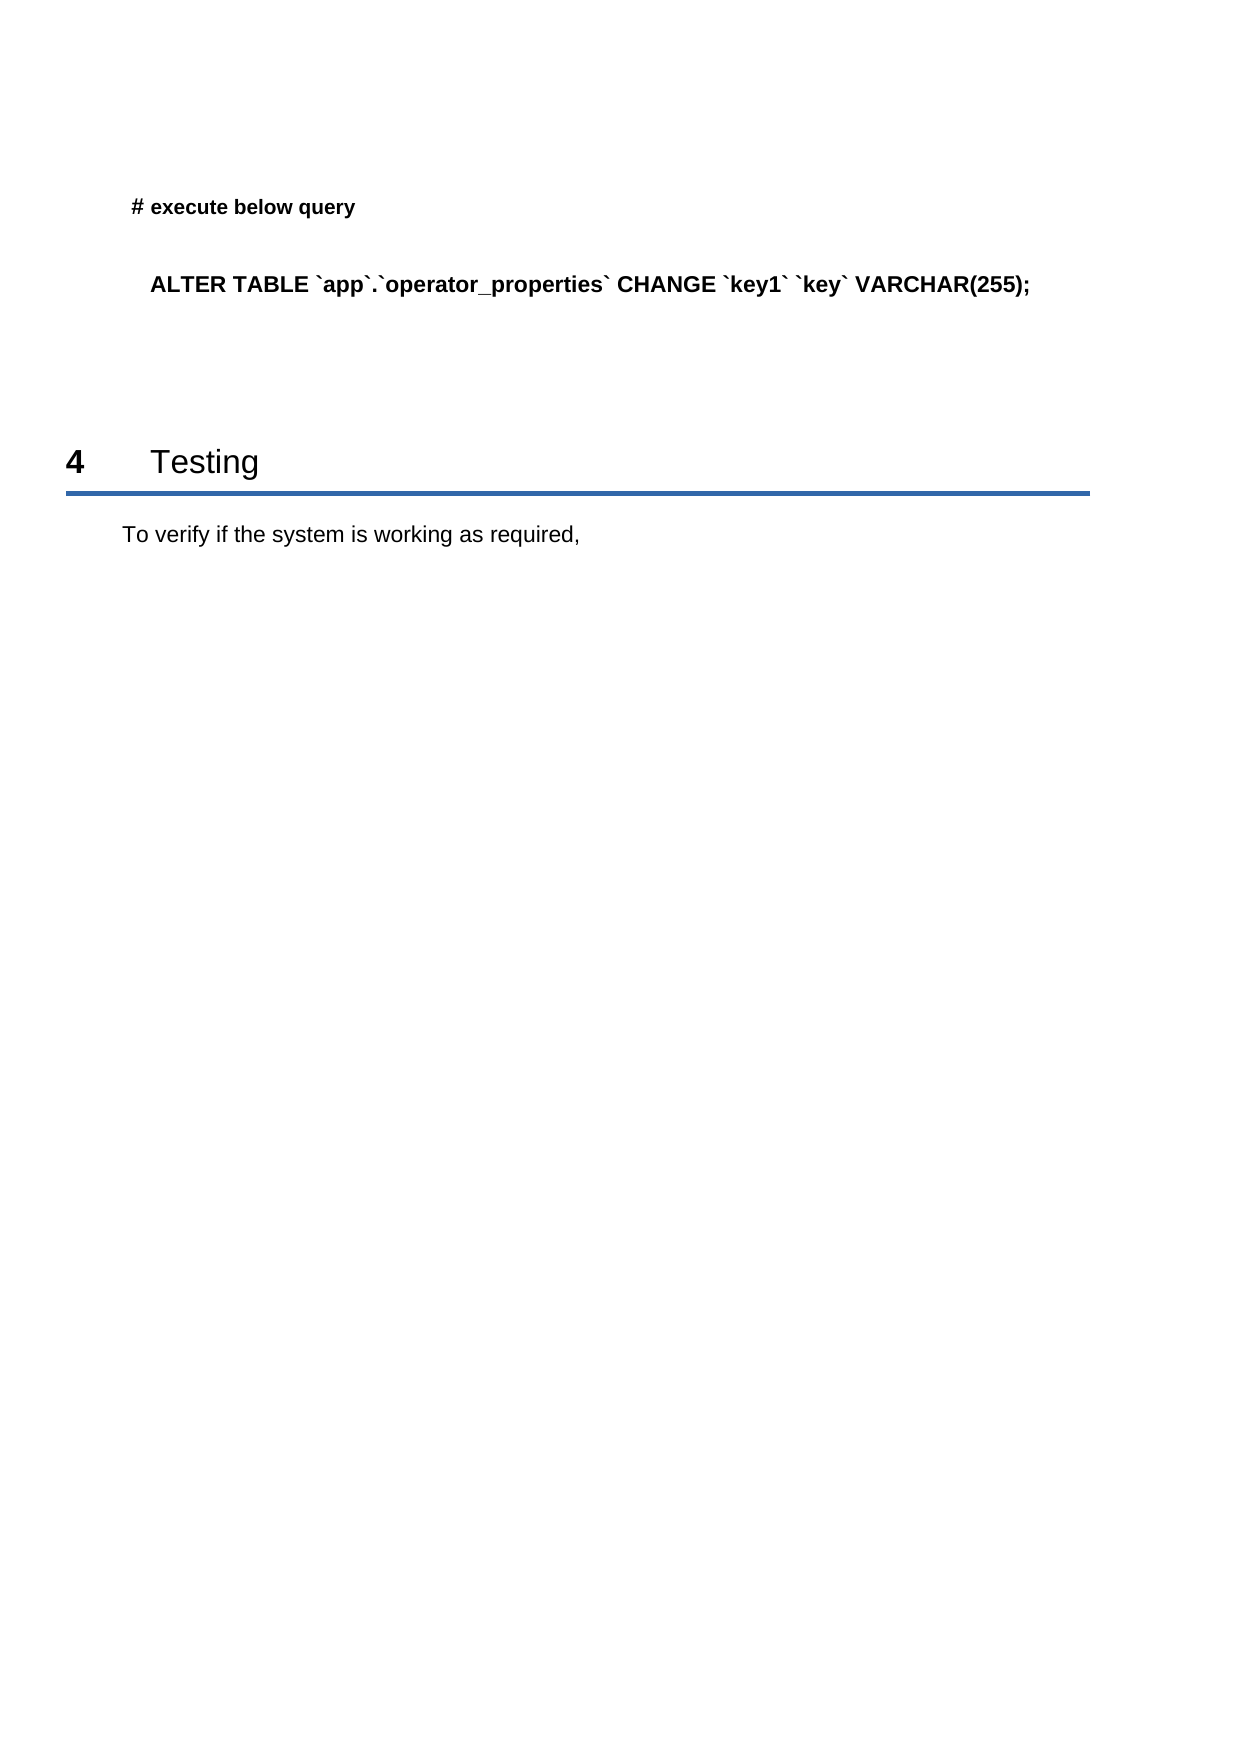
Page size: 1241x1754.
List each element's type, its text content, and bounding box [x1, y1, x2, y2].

text To verify if the system is working as required, [122, 521, 1237, 547]
text # execute below query [131, 193, 1090, 219]
subtitle Testing [66, 442, 1090, 491]
list ALTER TABLE `app`.`operator_properties` CHANGE `key1` `key` VARCHAR(255); [150, 271, 1090, 298]
